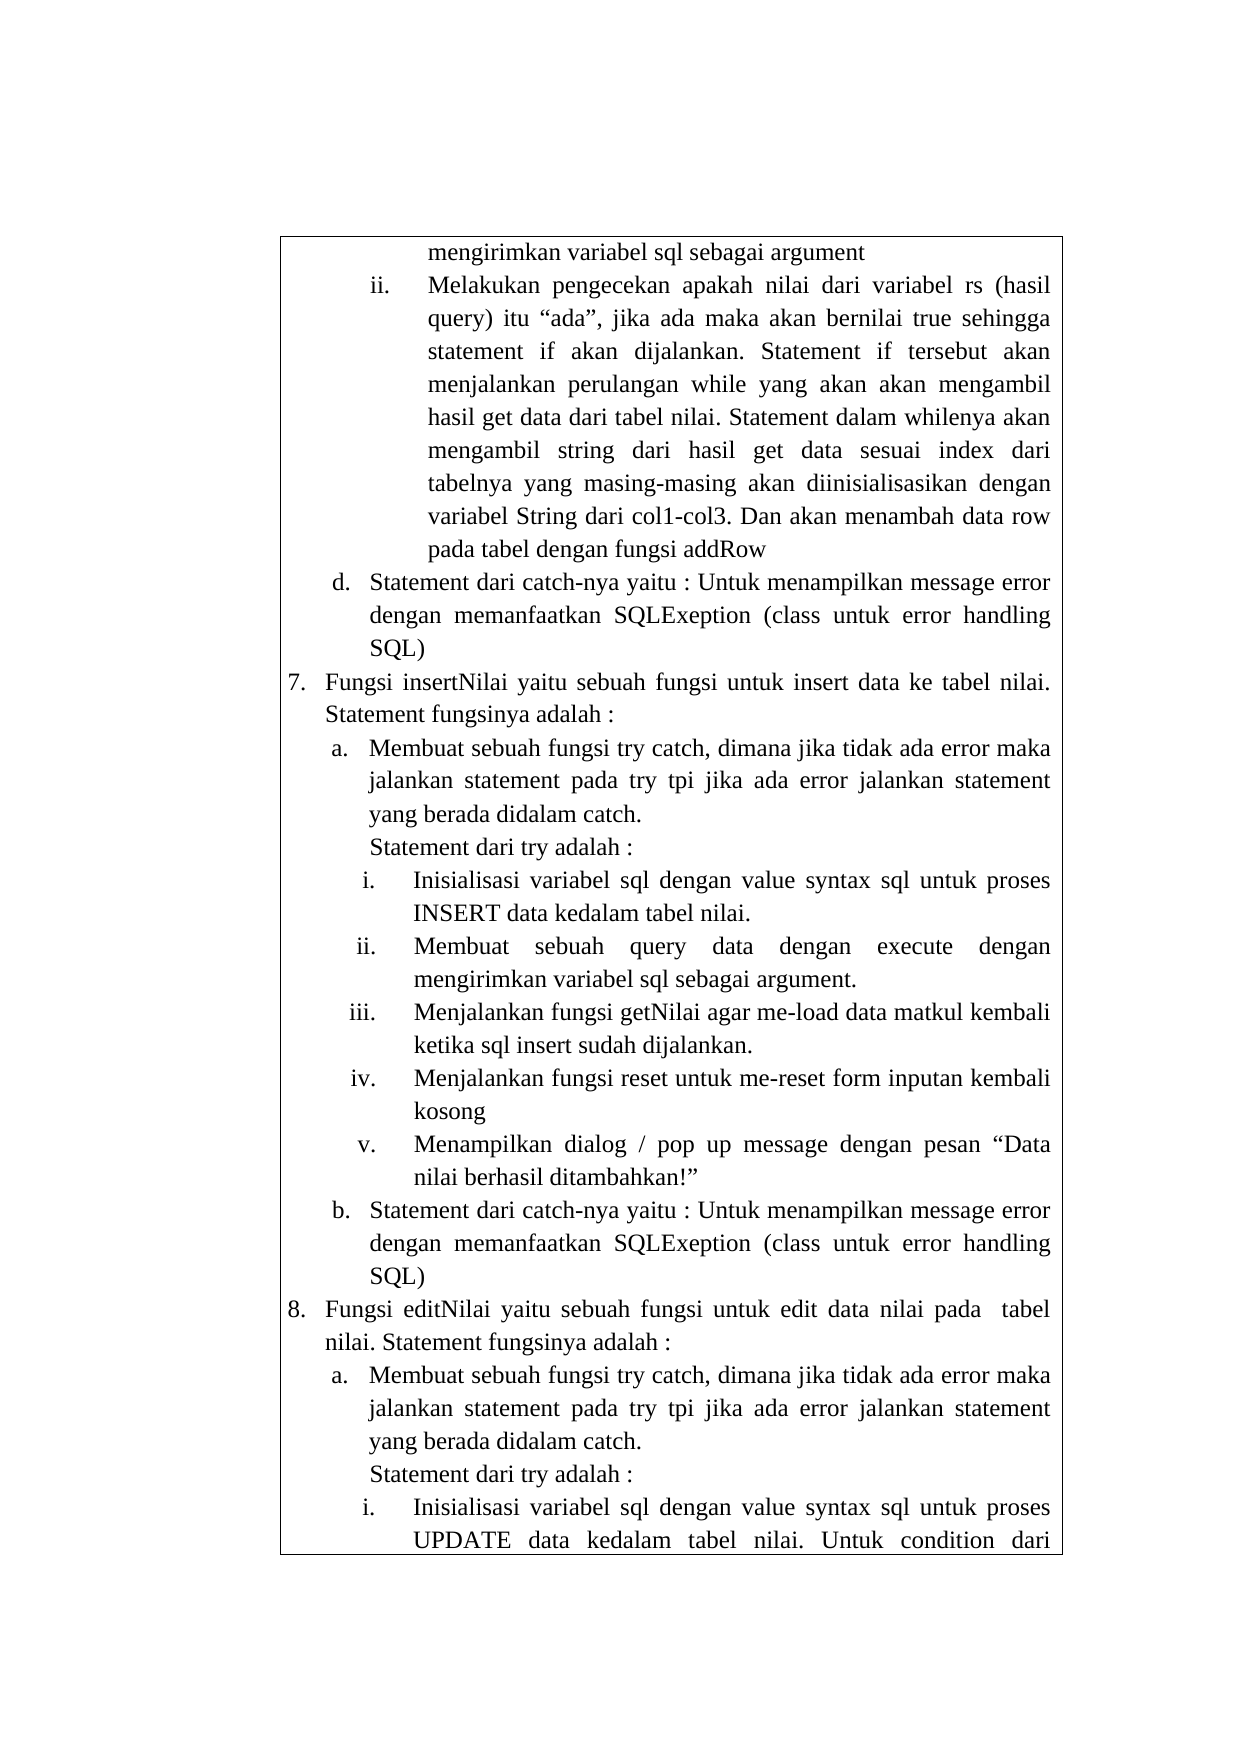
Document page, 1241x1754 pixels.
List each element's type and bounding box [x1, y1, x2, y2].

table_header [281, 237, 1062, 1554]
